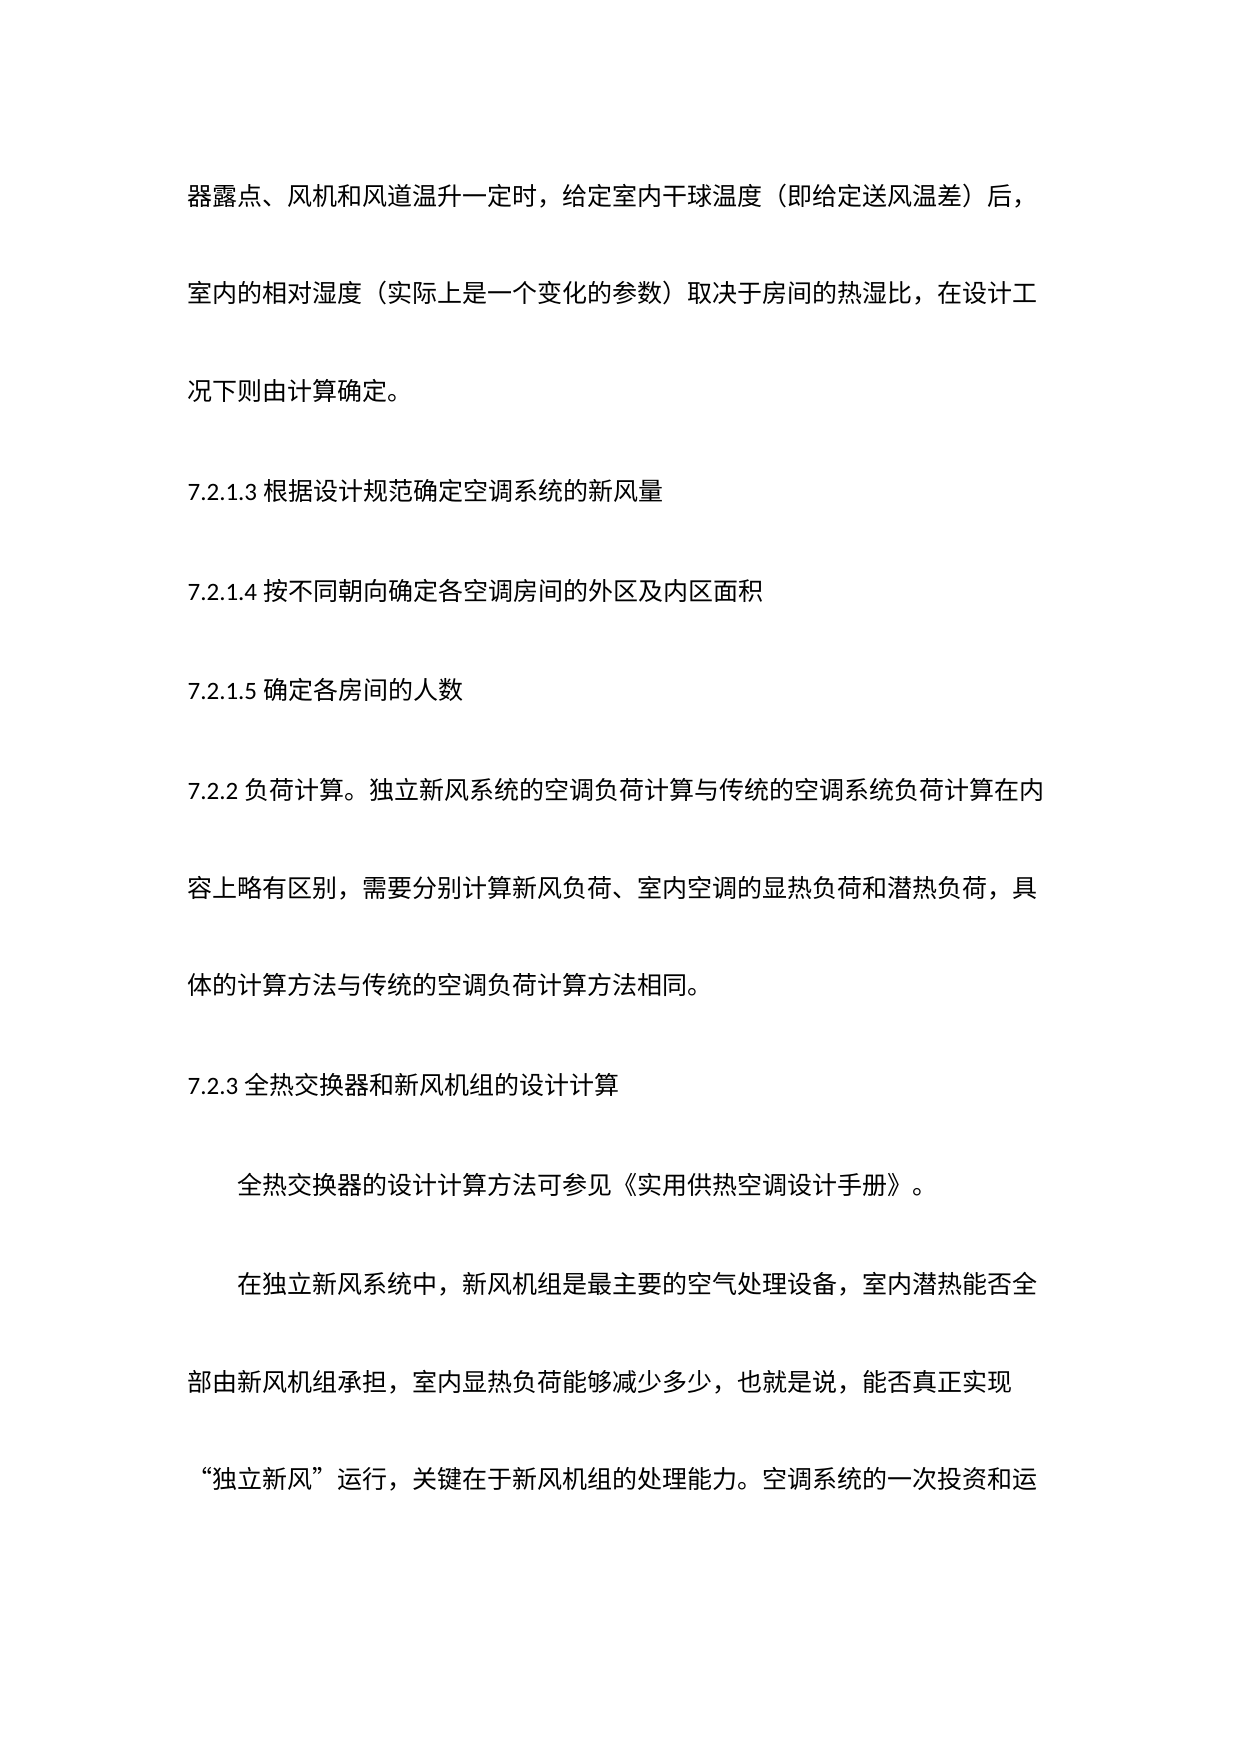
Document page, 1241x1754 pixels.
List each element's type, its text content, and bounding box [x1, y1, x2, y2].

text 全热交换器的设计计算方法可参见《实用供热空调设计手册》。 [187, 1151, 1053, 1216]
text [187, 162, 1053, 422]
text 7.2.1.3 根据设计规范确定空调系统的新风量 [187, 457, 1053, 522]
text 7.2.1.5 确定各房间的人数 [187, 656, 1053, 721]
text 7.2.3 全热交换器和新风机组的设计计算 [187, 1051, 1053, 1116]
text 7.2.1.4 按不同朝向确定各空调房间的外区及内区面积 [187, 557, 1053, 622]
text 7.2.2 负荷计算。独立新风系统的空调负荷计算与传统的空调系统负荷计算在内容上略有区别，需要分别计算新风负荷、室内空调的显热负荷和潜热负荷，具体的计算方法与传统的空调负荷计算方法相同。 [187, 756, 1053, 1016]
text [187, 1251, 1053, 1511]
